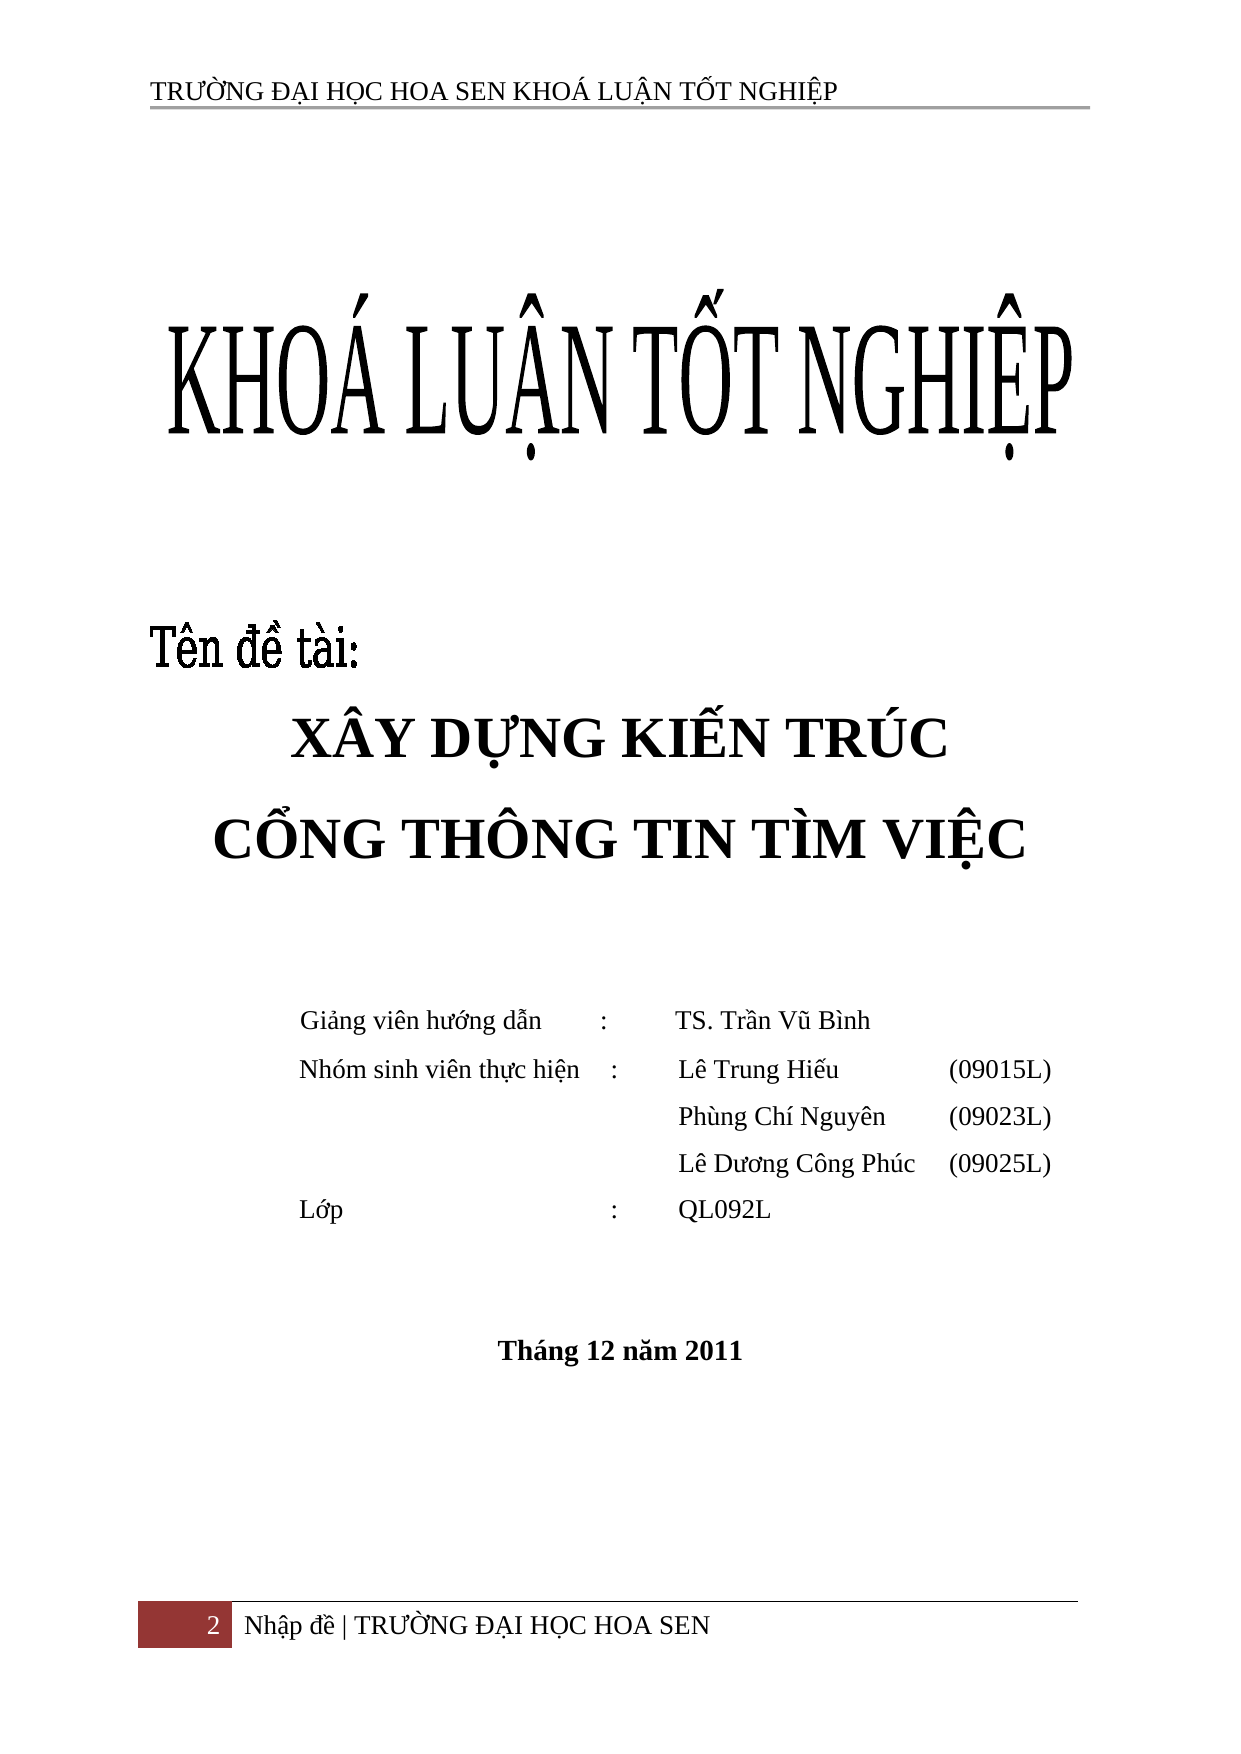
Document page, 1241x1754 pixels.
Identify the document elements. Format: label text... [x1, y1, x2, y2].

text Giảng viên hướng dẫn : TS. Trần Vũ Bình [150, 1004, 1090, 1035]
text Tháng 12 năm 2011 [150, 1333, 1090, 1367]
text Lê Dương Công Phúc (09025L) [150, 1147, 1090, 1178]
text Phùng Chí Nguyên (09023L) [150, 1100, 1090, 1131]
text Lớp : QL092L [150, 1193, 1090, 1224]
text CỔNG THÔNG TIN TÌM VIỆC [150, 803, 1090, 871]
text XÂY DỰNG KIẾN TRÚC [150, 703, 1090, 770]
text Nhóm sinh viên thực hiện : Lê Trung Hiếu (09015L) [150, 1053, 1090, 1084]
